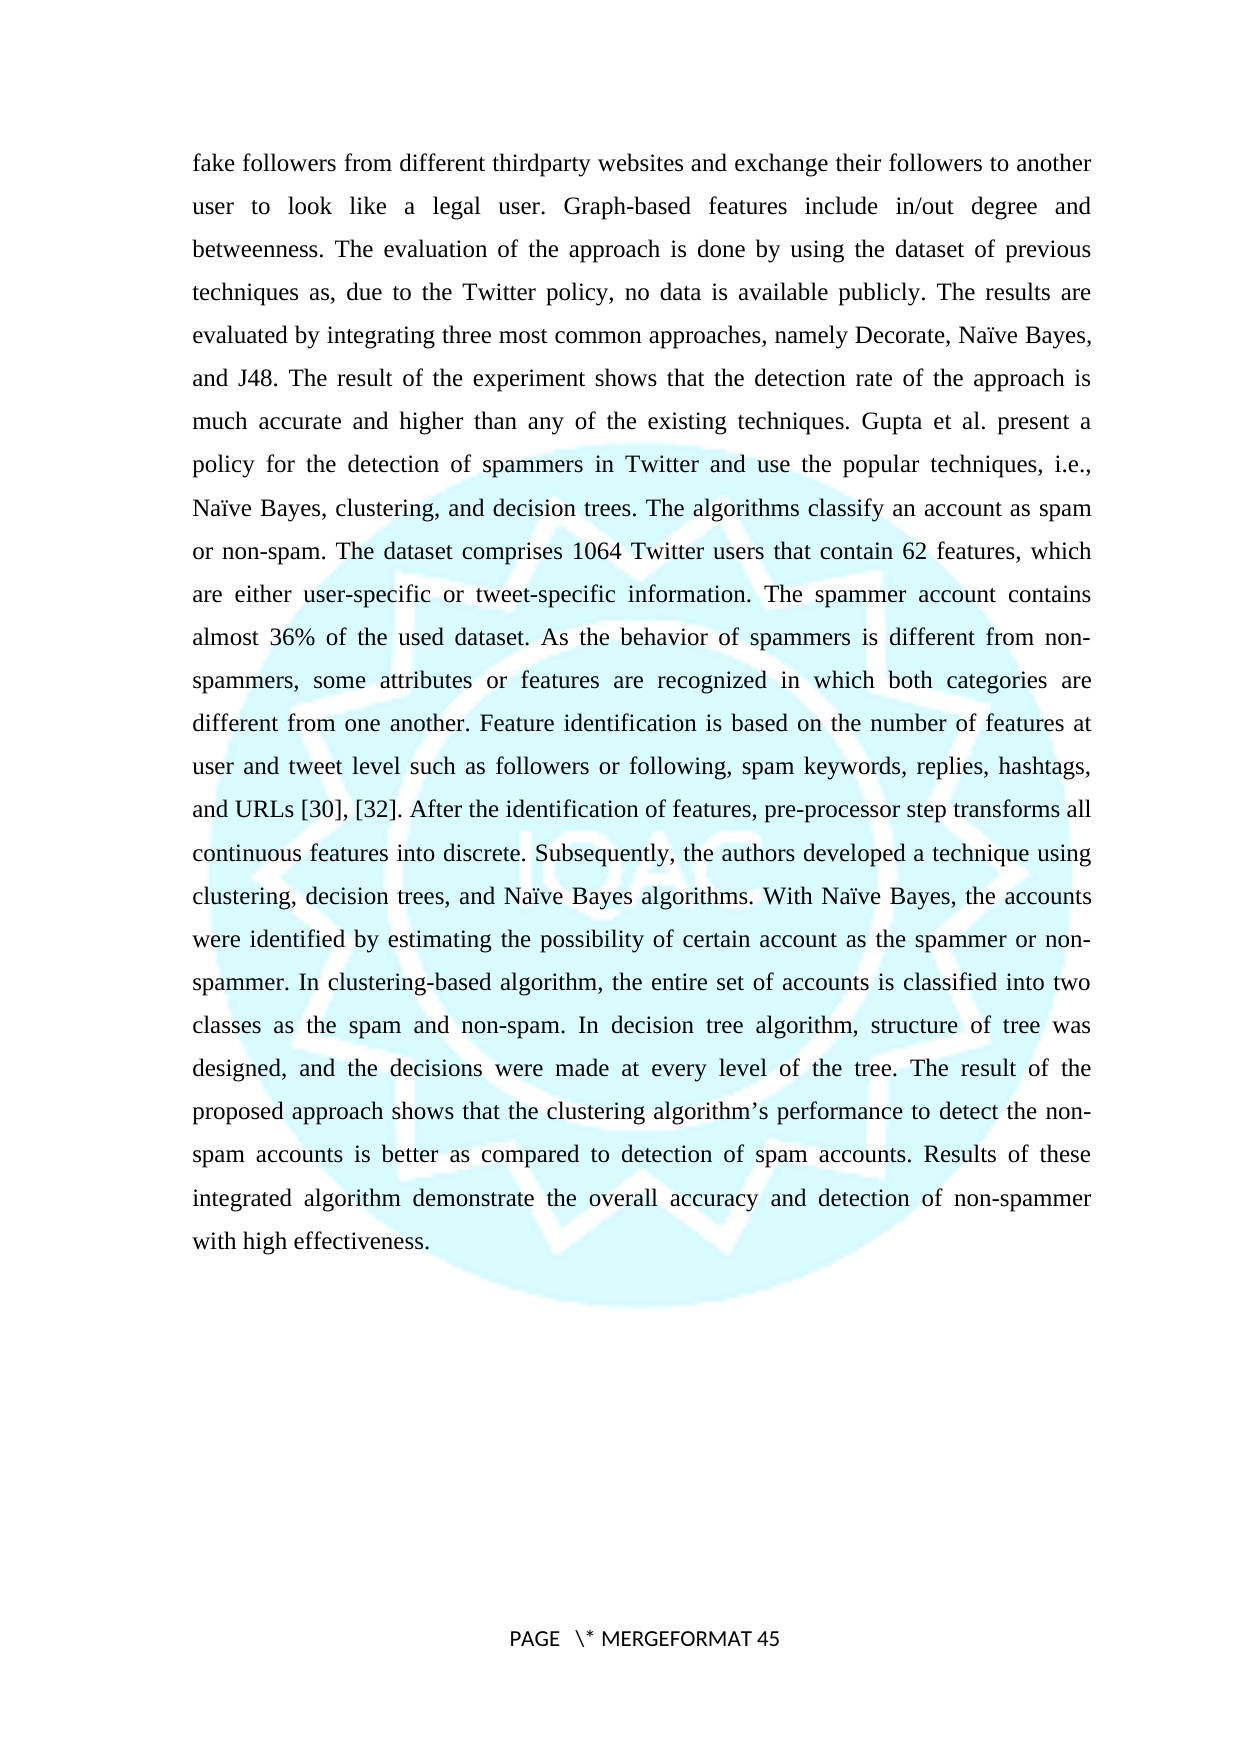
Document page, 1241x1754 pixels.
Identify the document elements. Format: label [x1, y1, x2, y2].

text [192, 148, 1092, 1254]
